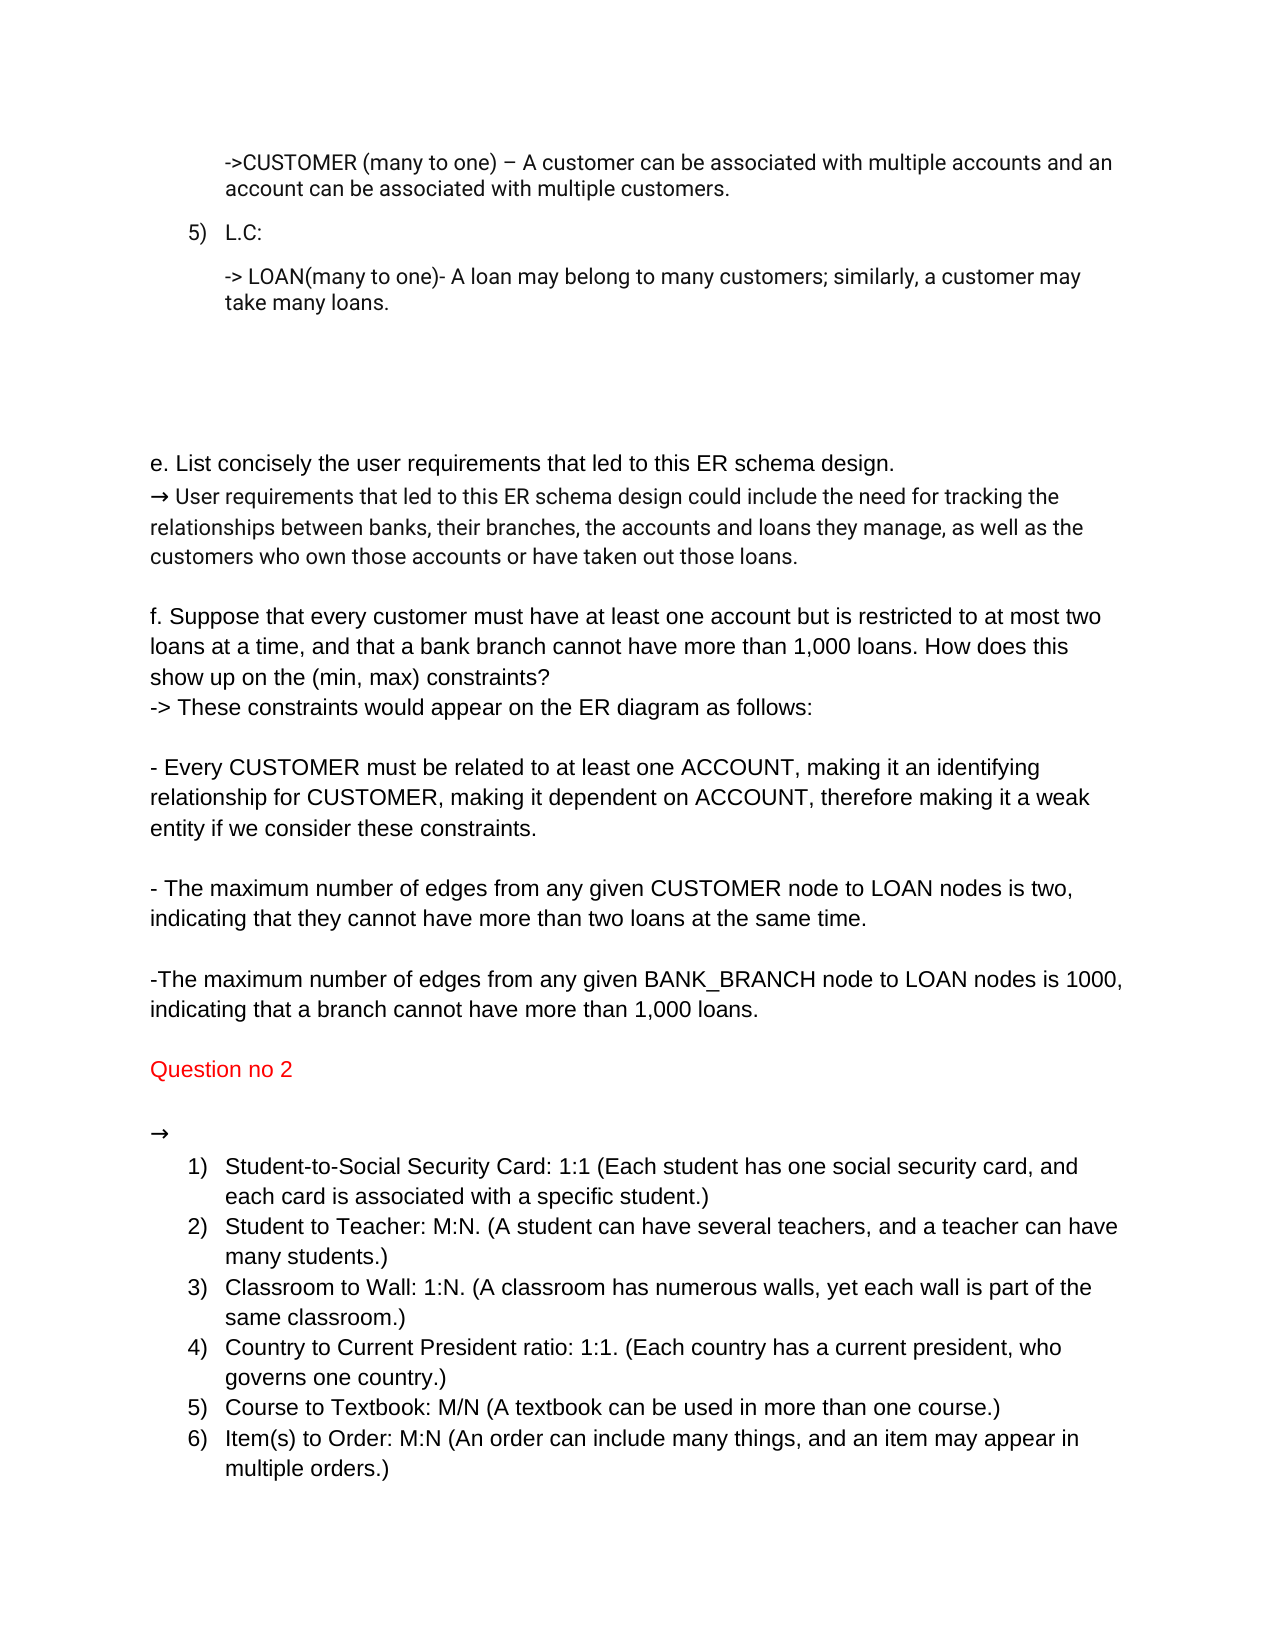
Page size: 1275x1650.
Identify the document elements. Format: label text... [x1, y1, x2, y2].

text - The maximum number of edges from any given CUSTOMER node to LOAN nodes is two, indicating that they cannot have more than two loans at the same time. [150, 875, 1125, 932]
list Item(s) to Order: M:N (An order can include many things, and an item may appear in multiple orders.) [187, 1424, 1125, 1481]
text Question no 2 [150, 1056, 1125, 1083]
text e. List concisely the user requirements that led to this ER schema design. [150, 450, 1125, 476]
list Classroom to Wall: 1:N. (A classroom has numerous walls, yet each wall is part of the same classroom.) [187, 1273, 1125, 1330]
list Country to Current President ratio: 1:1. (Each country has a current president, who governs one country.) [187, 1334, 1125, 1390]
text loans at a time, and that a bank branch cannot have more than 1,000 loans. How does this [150, 633, 1125, 660]
text → [150, 1117, 1125, 1148]
list Student-to-Social Security Card: 1:1 (Each student has one social security card, and each card is associated with a specific student.) [187, 1153, 1125, 1209]
text -The maximum number of edges from any given BANK_BRANCH node to LOAN nodes is 1000, indicating that a branch cannot have more than 1,000 loans. [150, 966, 1125, 1022]
list L.C: [187, 220, 1125, 246]
text - Every CUSTOMER must be related to at least one ACCOUNT, making it an identifying relationship for CUSTOMER, making it dependent on ACCOUNT, therefore making it a weak entity if we consider these constraints. [150, 754, 1125, 841]
list Student to Teacher: M:N. (A student can have several teachers, and a teacher can have many students.) [187, 1213, 1125, 1269]
text ->CUSTOMER (many to one) – A customer can be associated with multiple accounts and an account can be associated with multiple customers. [225, 150, 1125, 201]
list Course to Textbook: M/N (A textbook can be used in more than one course.) [187, 1394, 1125, 1421]
text -> These constraints would appear on the ER diagram as follows: [150, 694, 1125, 720]
text f. Suppose that every customer must have at least one account but is restricted to at most two [150, 603, 1125, 629]
text → User requirements that led to this ER schema design could include the need for tracking the relationships between banks, their branches, the accounts and loans they manage, as well as the customers who own those accounts or have taken out those loans. [150, 480, 1125, 570]
text show up on the (min, max) constraints? [150, 663, 1125, 690]
text -> LOAN(many to one)- A loan may belong to many customers; similarly, a customer may take many loans. [225, 264, 1125, 316]
